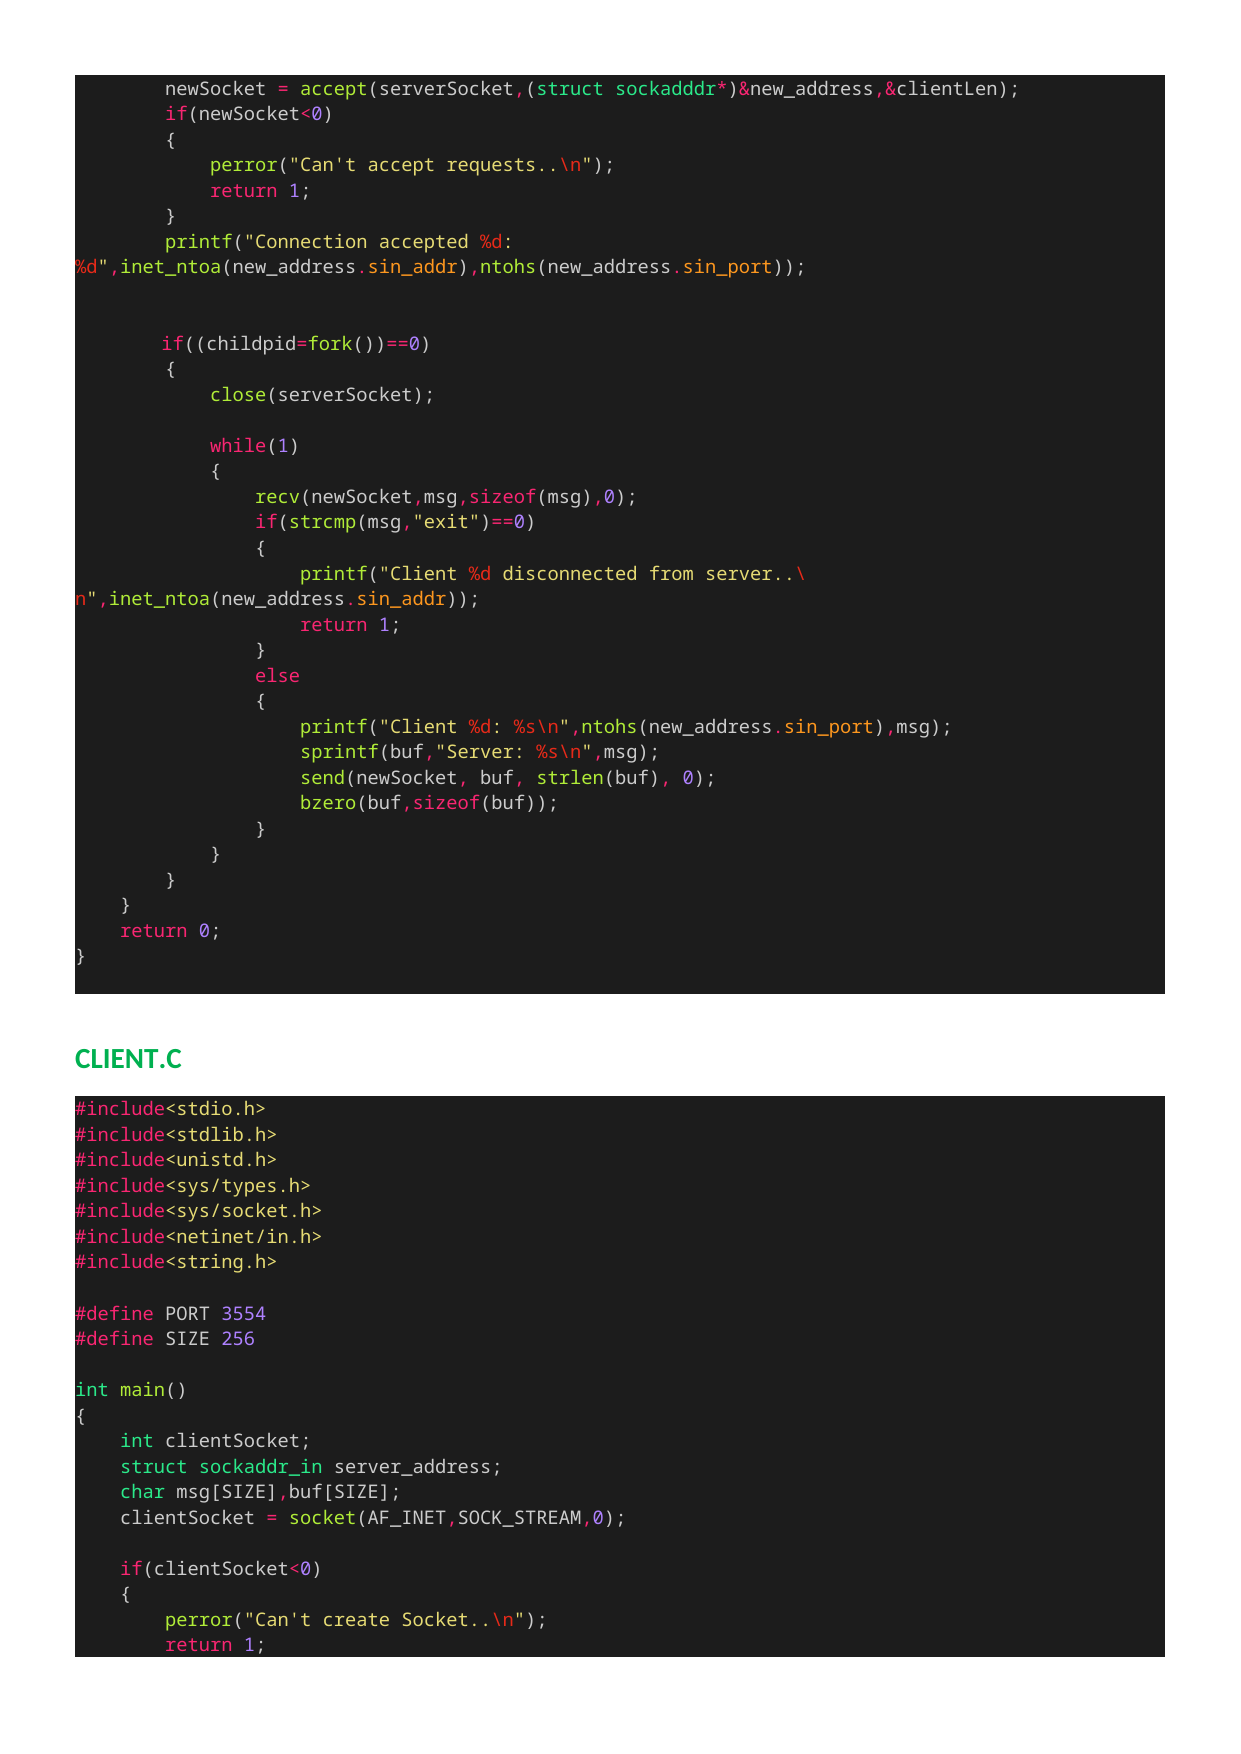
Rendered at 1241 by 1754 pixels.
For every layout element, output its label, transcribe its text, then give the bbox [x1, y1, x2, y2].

text } [75, 203, 1165, 228]
text { [75, 687, 1165, 713]
text return 1; [75, 177, 1165, 203]
text } [75, 866, 1165, 892]
text #include<unistd.h> [75, 1147, 1165, 1172]
text while(1) [75, 432, 1165, 458]
text int clientSocket; [75, 1427, 1165, 1453]
text return 1; [75, 611, 1165, 636]
text int main() [75, 1376, 1165, 1402]
text return 1; [75, 1632, 1165, 1657]
text perror("Can't accept requests..\n"); [75, 152, 1165, 177]
text recv(newSocket,msg,sizeof(msg),0); [75, 483, 1165, 509]
text { [75, 126, 1165, 152]
text { [75, 1581, 1165, 1606]
text #include<stdio.h> [75, 1096, 1165, 1121]
text #include<sys/types.h> [75, 1172, 1165, 1198]
text { [75, 356, 1165, 381]
text if(clientSocket<0) [75, 1555, 1165, 1581]
text if((childpid=fork())==0) [75, 330, 1165, 356]
text printf("Connection accepted %d:%d",inet_ntoa(new_address.sin_addr),ntohs(new_address.sin_port)); [75, 228, 1165, 279]
text sprintf(buf,"Server: %s\n",msg); [75, 738, 1165, 764]
text perror("Can't create Socket..\n"); [75, 1606, 1165, 1632]
text { [75, 534, 1165, 560]
text } [75, 943, 1165, 968]
text } [75, 892, 1165, 917]
text #define PORT 3554 [75, 1300, 1165, 1325]
text } [75, 841, 1165, 866]
text char msg[SIZE],buf[SIZE]; [75, 1478, 1165, 1504]
text printf("Client %d: %s\n",ntohs(new_address.sin_port),msg); [75, 713, 1165, 738]
text #include<sys/socket.h> [75, 1198, 1165, 1223]
text CLIENT.C [75, 1041, 1165, 1076]
text #include<netinet/in.h> [75, 1223, 1165, 1249]
text clientSocket = socket(AF_INET,SOCK_STREAM,0); [75, 1504, 1165, 1529]
text #include<stdlib.h> [75, 1121, 1165, 1147]
text else [75, 662, 1165, 687]
text close(serverSocket); [75, 381, 1165, 407]
text if(newSocket<0) [75, 101, 1165, 126]
text bzero(buf,sizeof(buf)); [75, 789, 1165, 815]
text send(newSocket, buf, strlen(buf), 0); [75, 764, 1165, 789]
text } [75, 636, 1165, 662]
text { [75, 458, 1165, 483]
text } [75, 815, 1165, 841]
text { [75, 1402, 1165, 1427]
text printf("Client %d disconnected from server..\n",inet_ntoa(new_address.sin_addr)); [75, 560, 1165, 611]
text if(strcmp(msg,"exit")==0) [75, 509, 1165, 534]
text #include<string.h> [75, 1249, 1165, 1274]
text newSocket = accept(serverSocket,(struct sockadddr*)&new_address,&clientLen); [75, 75, 1165, 101]
text #define SIZE 256 [75, 1325, 1165, 1351]
text struct sockaddr_in server_address; [75, 1453, 1165, 1478]
text return 0; [75, 917, 1165, 943]
